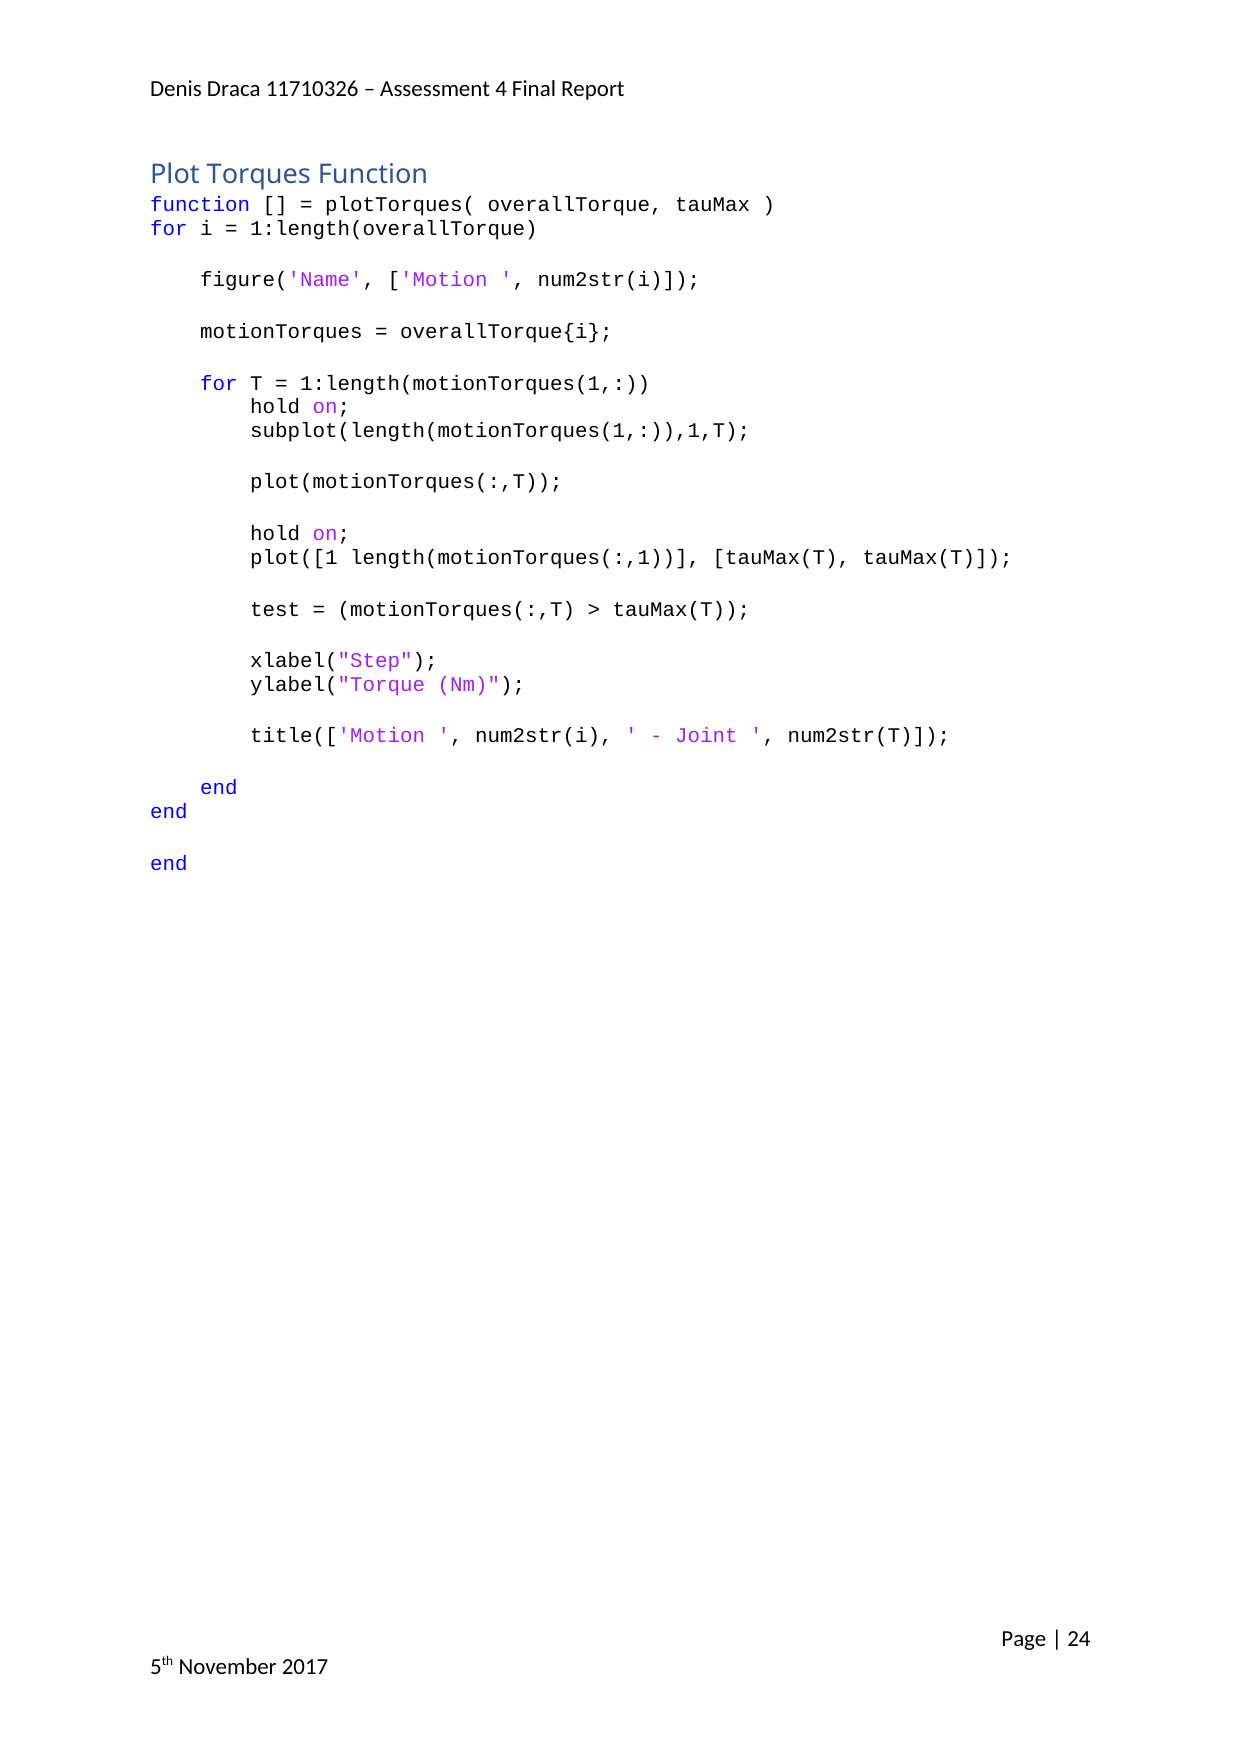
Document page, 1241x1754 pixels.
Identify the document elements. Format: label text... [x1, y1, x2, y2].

text subplot(length(motionTorques(1,:)),1,T); [150, 420, 1090, 443]
text ylabel("Torque (Nm)"); [150, 674, 1090, 697]
text for T = 1:length(motionTorques(1,:)) [150, 373, 1090, 396]
text xlabel("Step"); [150, 650, 1090, 674]
text motionTorques = overallTorque{i}; [150, 321, 1090, 344]
text test = (motionTorques(:,T) > tauMax(T)); [150, 598, 1090, 622]
subtitle Plot Torques Function [150, 154, 1090, 191]
text function [] = plotTorques( overallTorque, tauMax ) [150, 194, 1090, 218]
text figure('Name', ['Motion ', num2str(i)]); [150, 269, 1090, 293]
text end [150, 801, 1090, 824]
text plot(motionTorques(:,T)); [150, 472, 1090, 495]
text title(['Motion ', num2str(i), ' - Joint ', num2str(T)]); [150, 726, 1090, 749]
text plot([1 length(motionTorques(:,1))], [tauMax(T), tauMax(T)]); [150, 547, 1090, 571]
text hold on; [150, 523, 1090, 547]
text end [150, 852, 1090, 876]
text end [150, 777, 1090, 801]
text hold on; [150, 396, 1090, 420]
text for i = 1:length(overallTorque) [150, 218, 1090, 241]
